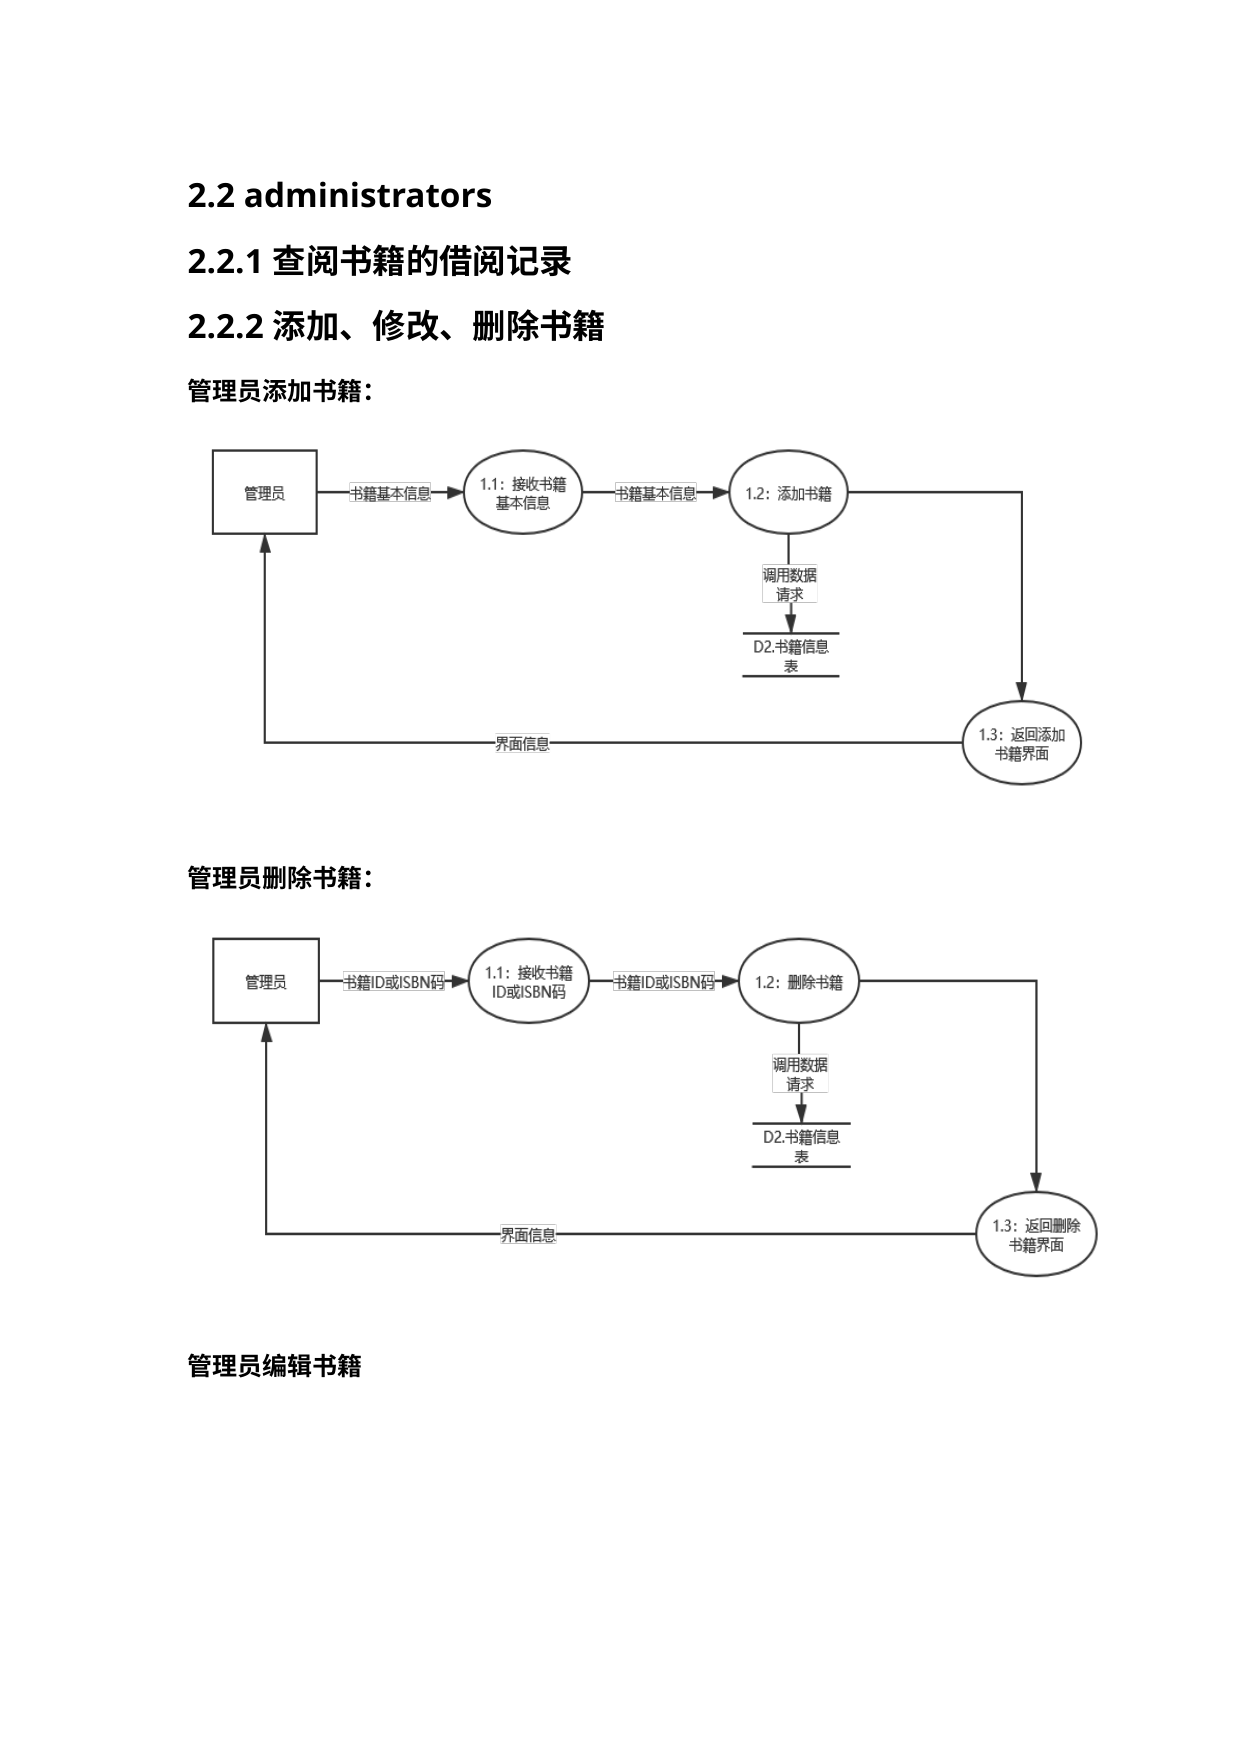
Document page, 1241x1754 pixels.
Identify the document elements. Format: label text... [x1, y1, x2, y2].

text 2.2.2 添加、修改、删除书籍 [187, 292, 1053, 357]
picture [187, 909, 1123, 1306]
picture [187, 422, 1107, 814]
text 管理员删除书籍： [187, 844, 1053, 909]
text 管理员编辑书籍 [187, 1332, 1053, 1397]
text 2.2 administrators [187, 162, 1053, 227]
text 2.2.1 查阅书籍的借阅记录 [187, 227, 1053, 292]
text 管理员添加书籍： [187, 357, 1053, 422]
